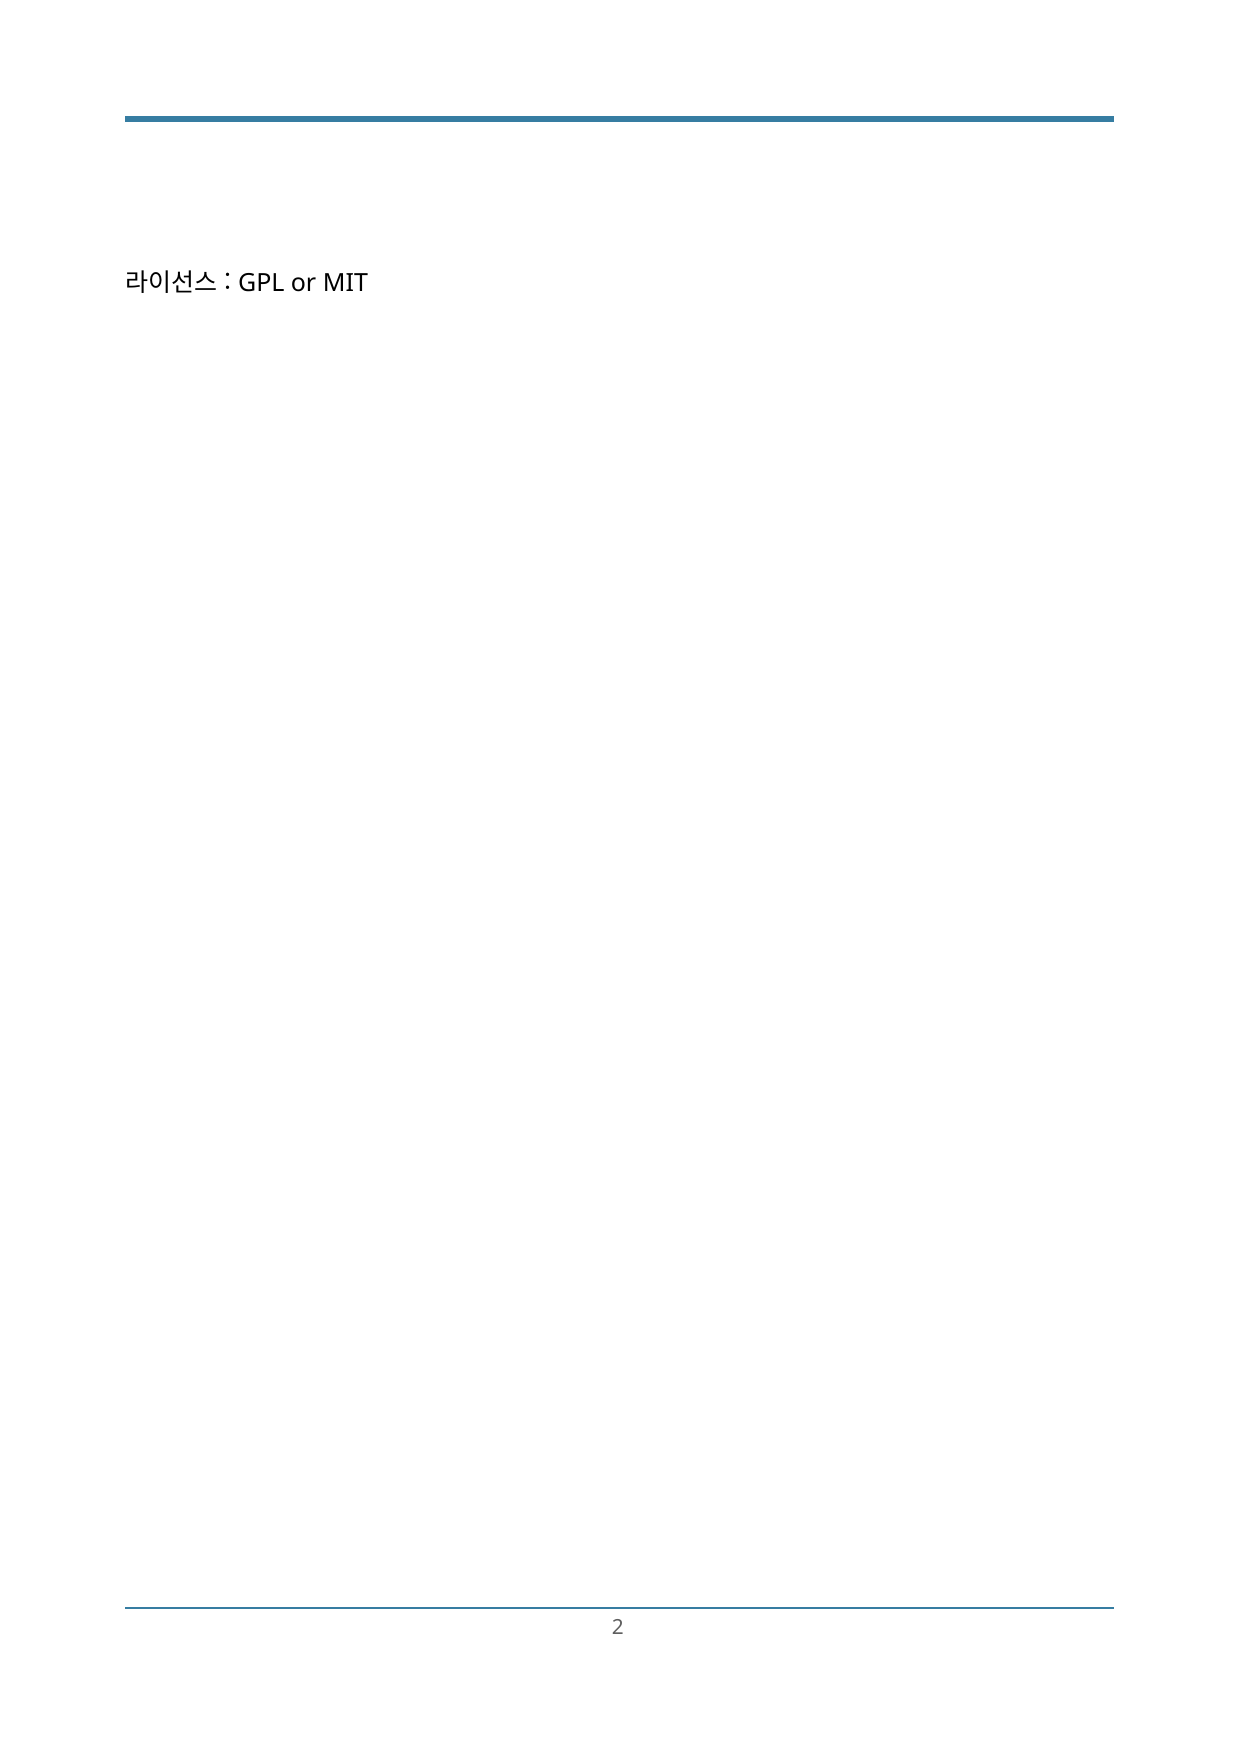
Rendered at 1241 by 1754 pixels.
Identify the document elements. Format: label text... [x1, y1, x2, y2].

text 라이선스 : GPL or MIT [125, 262, 1115, 299]
